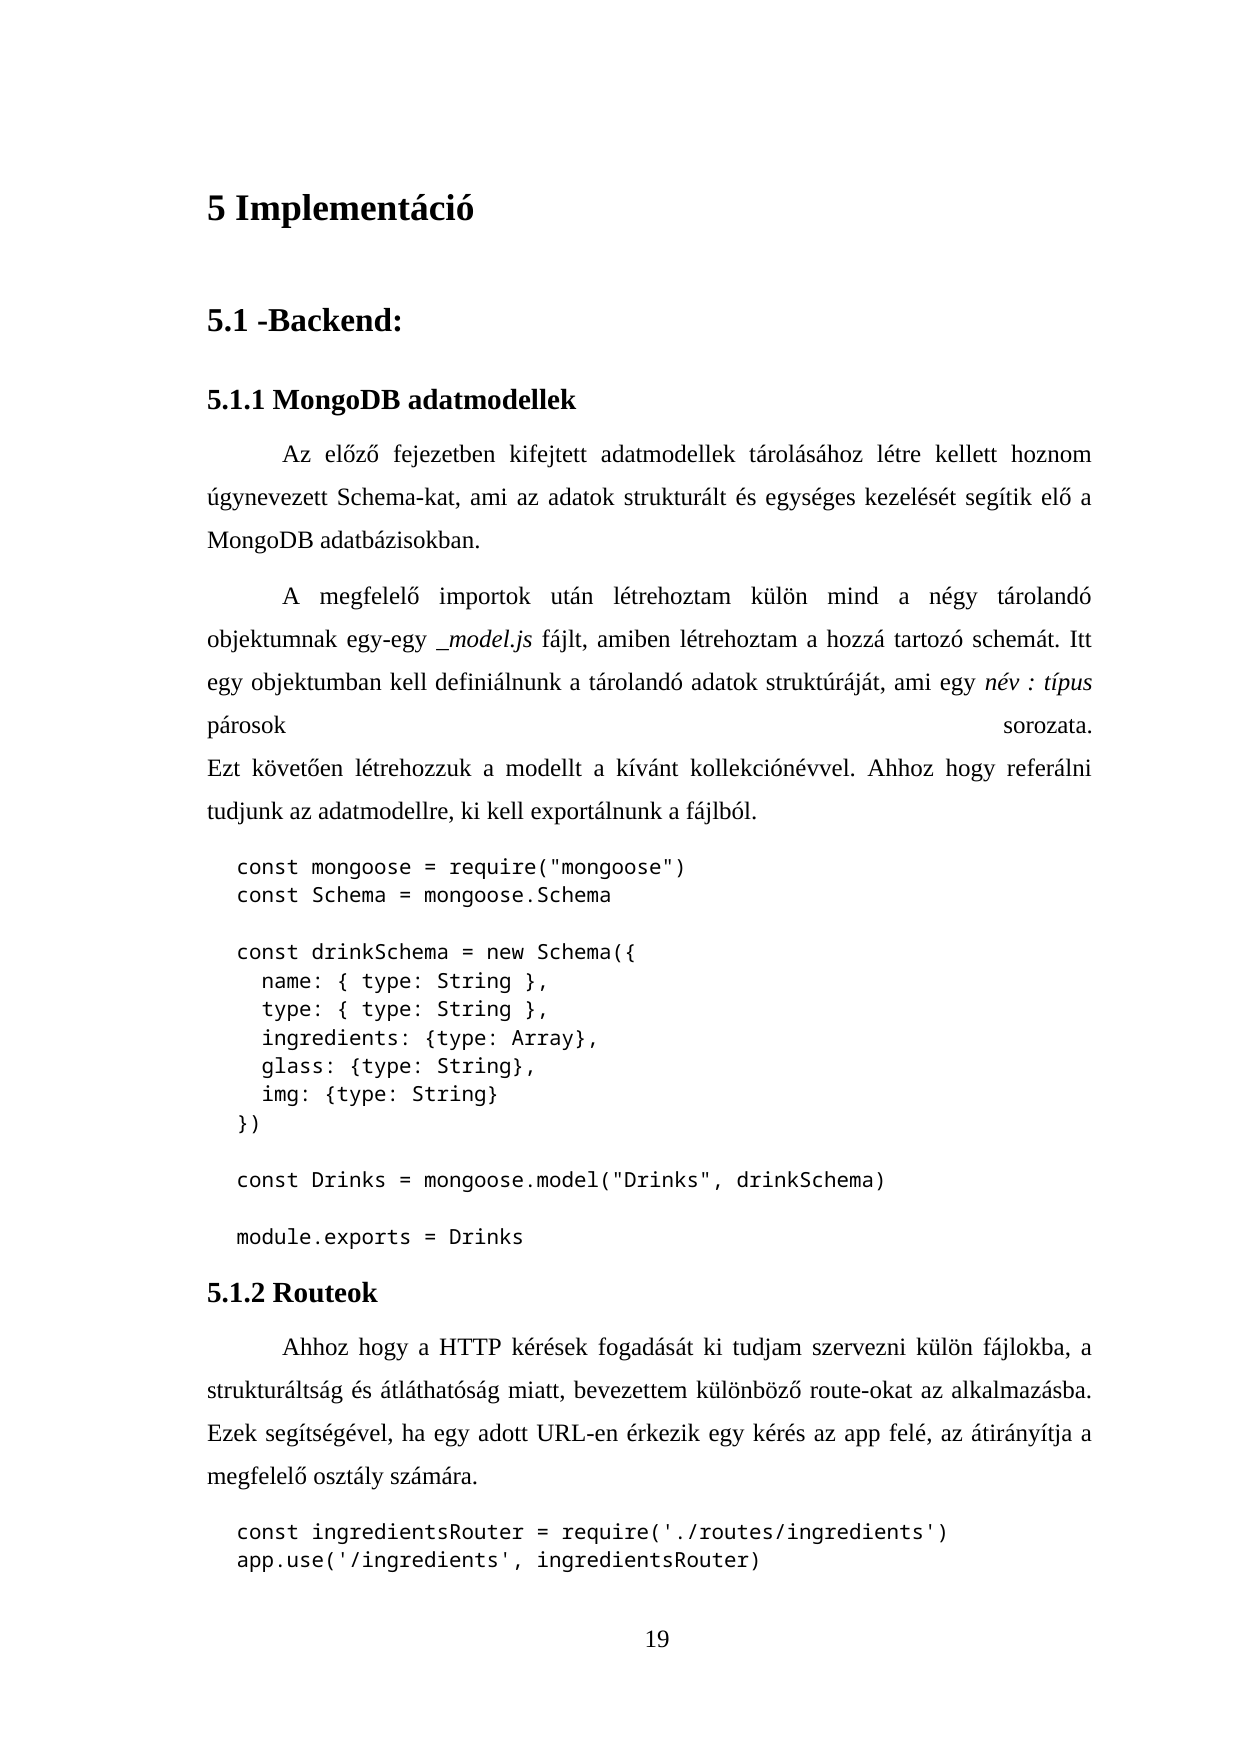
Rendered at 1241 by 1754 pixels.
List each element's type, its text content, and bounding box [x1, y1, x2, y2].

subtitle Routeok [207, 1275, 1092, 1309]
subtitle -Backend: [207, 300, 1092, 338]
text app.use('/ingredients', ingredientsRouter) [236, 1545, 1092, 1574]
text name: { type: String }, [236, 966, 1092, 994]
text module.exports = Drinks [236, 1222, 1092, 1250]
text glass: {type: String}, [236, 1051, 1092, 1079]
text const Drinks = mongoose.model("Drinks", drinkSchema) [236, 1165, 1092, 1193]
text const mongoose = require("mongoose") [236, 852, 1092, 881]
text A megfelelő importok után létrehoztam külön mind a négy tárolandó objektumnak egy-egy _model.js fájlt, amiben létrehoztam a hozzá tartozó schemát. Itt egy objektumban kell definiálnunk a tárolandó adatok struktúráját, ami egy név : típus párosok sorozata. Ezt követően létrehozzuk a modellt a kívánt kollekciónévvel. Ahhoz hogy referálni tudjunk az adatmodellre, ki kell exportálnunk a fájlból. [207, 581, 1092, 825]
text img: {type: String} [236, 1079, 1092, 1108]
text type: { type: String }, [236, 994, 1092, 1023]
text const ingredientsRouter = require('./routes/ingredients') [236, 1517, 1092, 1545]
subtitle MongoDB adatmodellek [207, 382, 1092, 416]
text const Schema = mongoose.Schema [236, 881, 1092, 909]
text }) [236, 1108, 1092, 1136]
text const drinkSchema = new Schema({ [236, 937, 1092, 966]
text ingredients: {type: Array}, [236, 1023, 1092, 1051]
text Ahhoz hogy a HTTP kérések fogadását ki tudjam szervezni külön fájlokba, a strukturáltság és átláthatóság miatt, bevezettem különböző route-okat az alkalmazásba. Ezek segítségével, ha egy adott URL-en érkezik egy kérés az app felé, az átirányítja a megfelelő osztály számára. [207, 1332, 1092, 1490]
text Az előző fejezetben kifejtett adatmodellek tárolásához létre kellett hoznom úgynevezett Schema-kat, ami az adatok strukturált és egységes kezelését segítik elő a MongoDB adatbázisokban. [207, 439, 1092, 554]
subtitle Implementáció [207, 185, 1092, 228]
